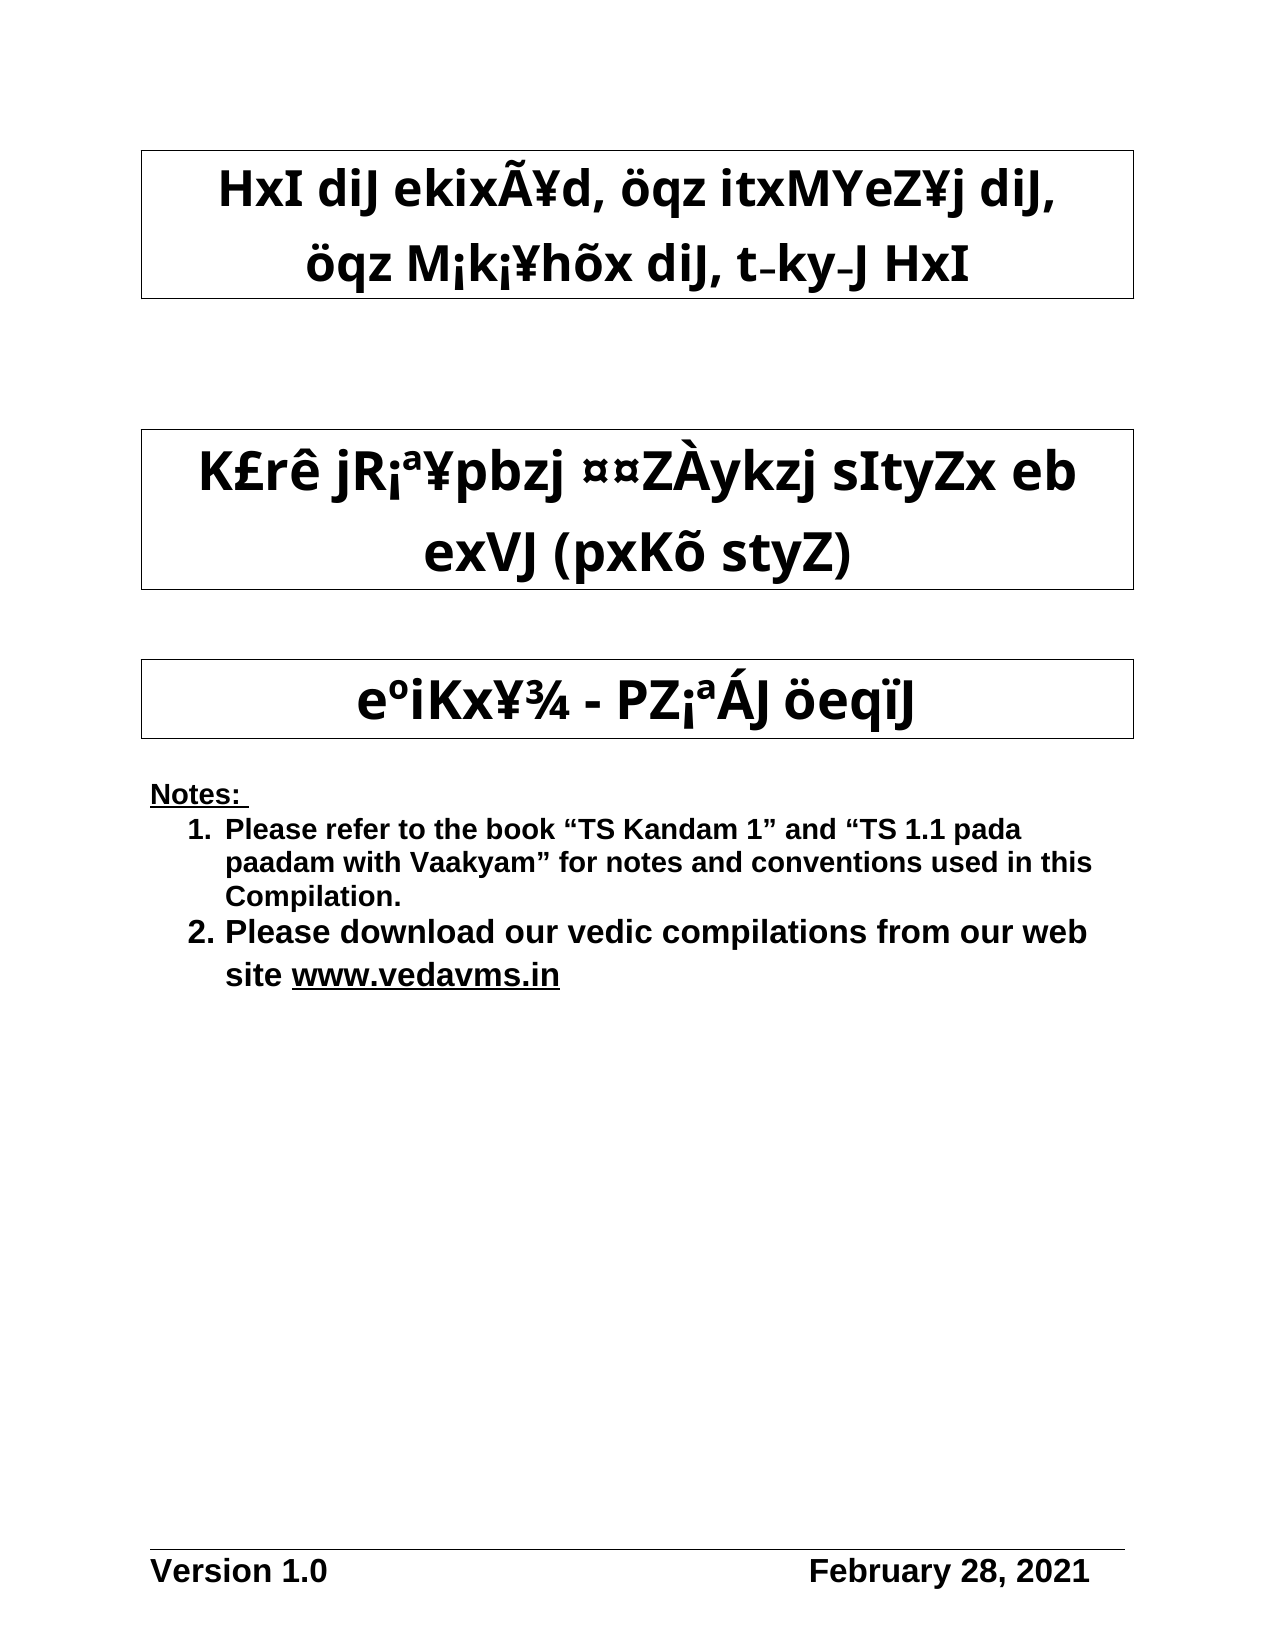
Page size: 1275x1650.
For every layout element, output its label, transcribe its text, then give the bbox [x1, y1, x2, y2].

text Notes: [150, 777, 1124, 810]
text öqz M¡k¡¥hõx diJ, t–ky–J HxI [142, 225, 1133, 298]
list Please refer to the book “TS Kandam 1” and “TS 1.1 pada paadam with Vaakyam” for notes and conventions used in this Compilation. [187, 812, 1124, 913]
text K£rê jR¡ª¥pbzj ¤¤ZÀykzj sItyZx eb exVJ (pxKõ styZ) [142, 430, 1133, 589]
text eºiKx¥¾ - PZ¡ªÁJ öeqïJ [142, 660, 1133, 738]
list Please download our vedic compilations from our web site www.vedavms.in [187, 913, 1124, 993]
text HxI diJ ekixÃ¥d, öqz itxMYeZ¥j diJ, [142, 151, 1133, 221]
